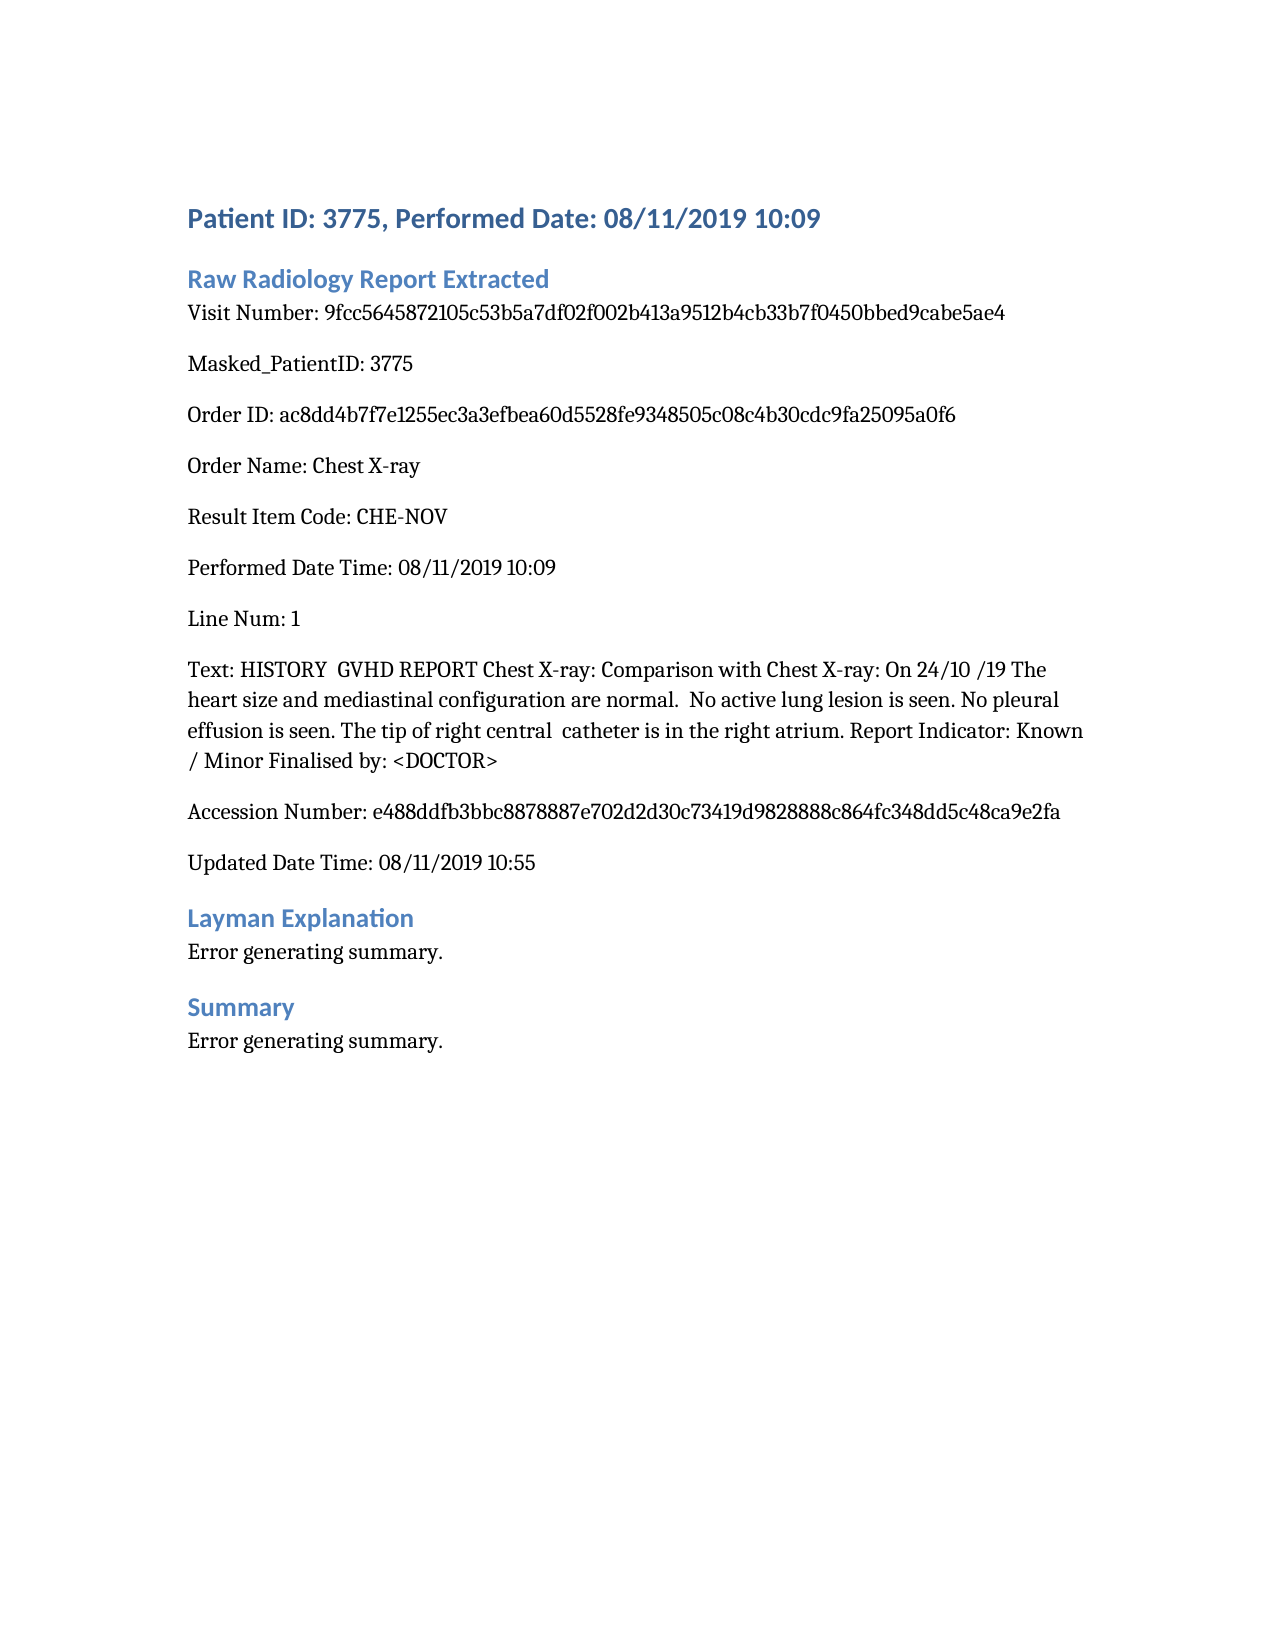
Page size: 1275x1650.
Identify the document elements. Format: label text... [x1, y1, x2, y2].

subtitle Layman Explanation [187, 901, 1087, 934]
text Order ID: ac8dd4b7f7e1255ec3a3efbea60d5528fe9348505c08c4b30cdc9fa25095a0f6 [187, 402, 1087, 428]
subtitle Raw Radiology Report Extracted [187, 262, 1087, 295]
subtitle Patient ID: 3775, Performed Date: 08/11/2019 10:09 [187, 200, 1087, 236]
text Error generating summary. [187, 1028, 1087, 1054]
text Updated Date Time: 08/11/2019 10:55 [187, 850, 1087, 876]
text Accession Number: e488ddfb3bbc8878887e702d2d30c73419d9828888c864fc348dd5c48ca9e2fa [187, 799, 1087, 825]
text Order Name: Chest X-ray [187, 453, 1087, 479]
text Error generating summary. [187, 939, 1087, 965]
text Result Item Code: CHE-NOV [187, 504, 1087, 530]
subtitle Summary [187, 990, 1087, 1023]
text Line Num: 1 [187, 606, 1087, 632]
text Masked_PatientID: 3775 [187, 351, 1087, 377]
text Visit Number: 9fcc5645872105c53b5a7df02f002b413a9512b4cb33b7f0450bbed9cabe5ae4 [187, 300, 1087, 326]
text Performed Date Time: 08/11/2019 10:09 [187, 555, 1087, 581]
text Text: HISTORY GVHD REPORT Chest X-ray: Comparison with Chest X-ray: On 24/10 /19 The heart size and mediastinal configuration are normal. No active lung lesion is seen. No pleural effusion is seen. The tip of right central catheter is in the right atrium. Report Indicator: Known / Minor Finalised by: <DOCTOR> [187, 657, 1087, 774]
